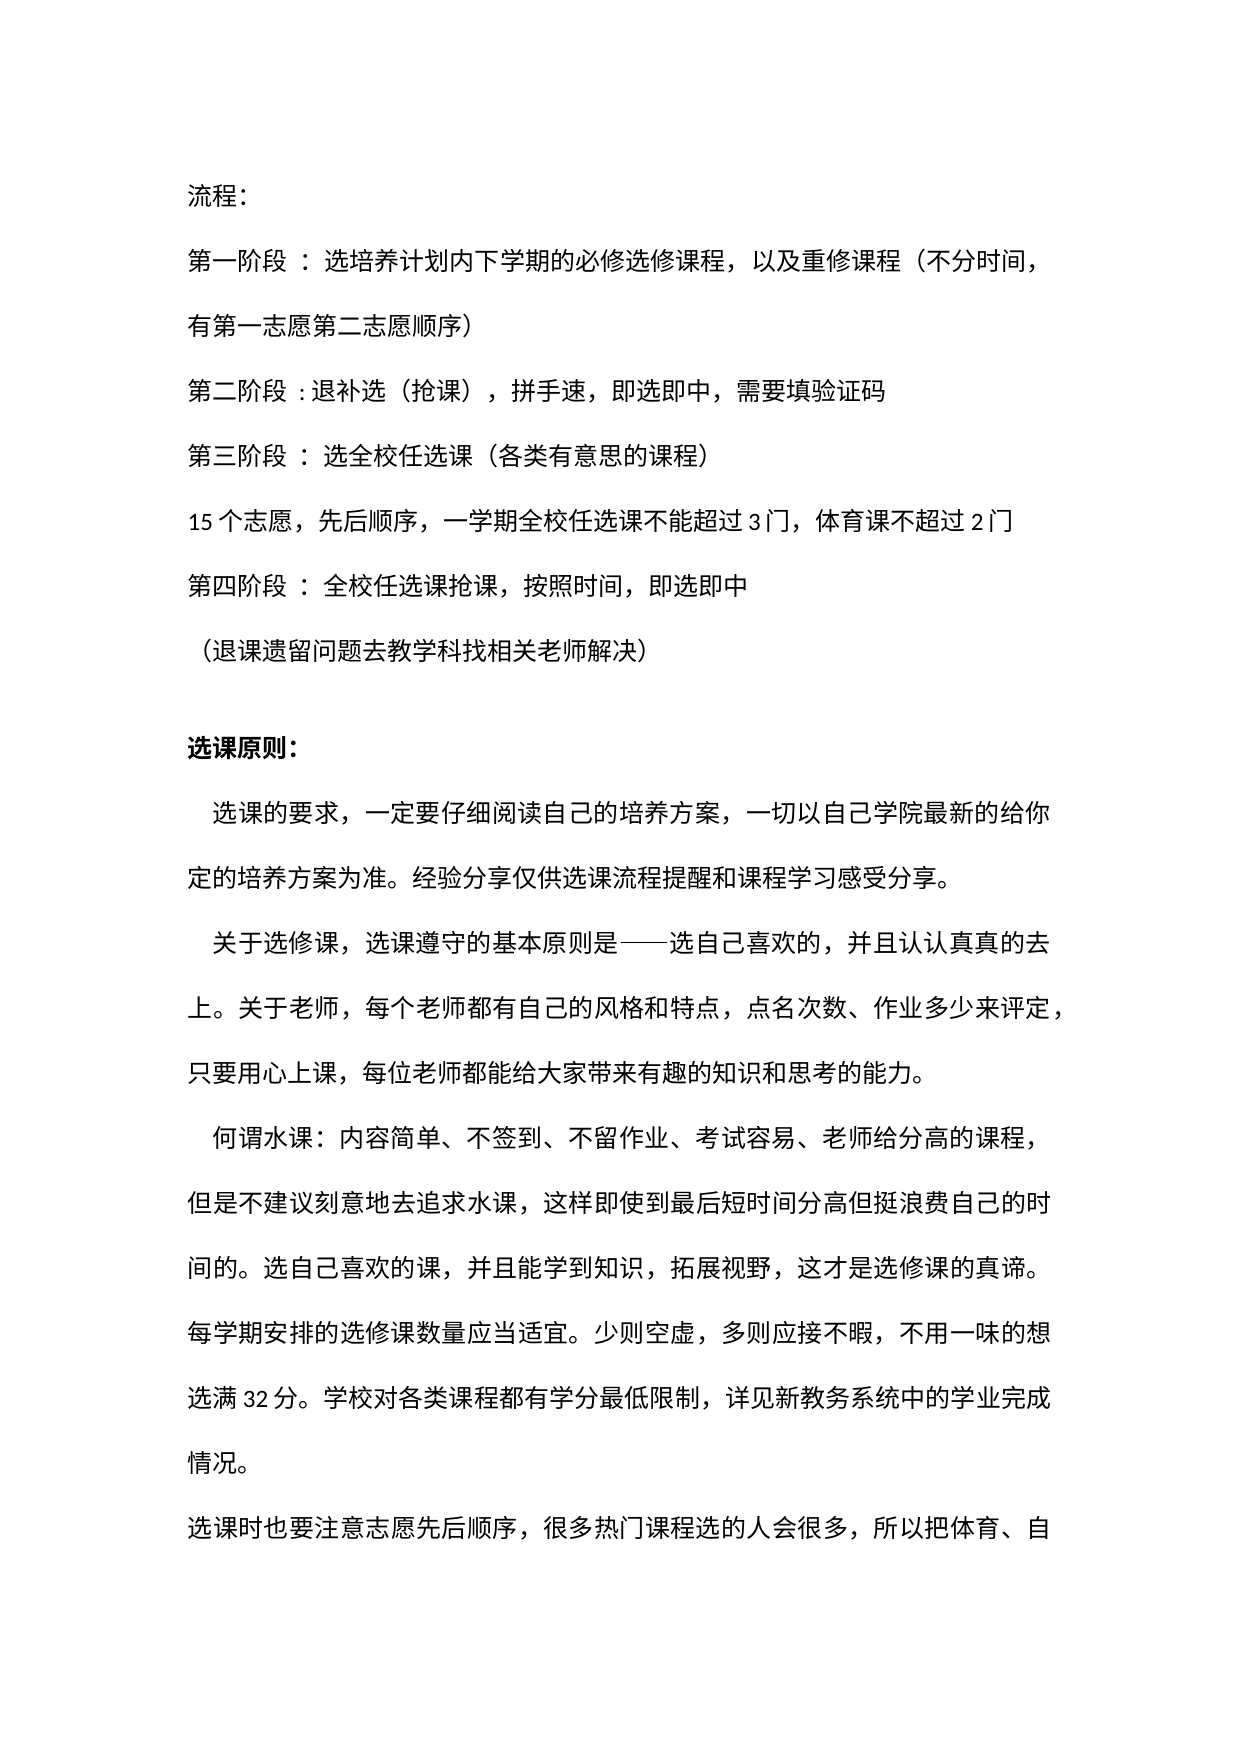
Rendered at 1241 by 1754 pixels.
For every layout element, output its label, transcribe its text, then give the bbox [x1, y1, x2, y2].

text 第四阶段 ：全校任选课抢课，按照时间，即选即中 [187, 552, 1053, 617]
text 第二阶段 : 退补选（抢课），拼手速，即选即中，需要填验证码 [187, 357, 1053, 422]
text 何谓水课：内容简单、不签到、不留作业、考试容易、老师给分高的课程，但是不建议刻意地去追求水课，这样即使到最后短时间分高但挺浪费自己的时间的。选自己喜欢的课，并且能学到知识，拓展视野，这才是选修课的真谛。每学期安排的选修课数量应当适宜。少则空虚，多则应接不暇，不用一味的想选满32分。学校对各类课程都有学分最低限制，详见新教务系统中的学业完成情况。 [187, 1104, 1053, 1494]
text 流程： [187, 162, 1053, 227]
text 第三阶段 ：选全校任选课（各类有意思的课程） [187, 422, 1053, 487]
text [187, 1494, 1053, 1559]
text 15个志愿，先后顺序，一学期全校任选课不能超过3门，体育课不超过2门 [187, 487, 1053, 552]
text 选课原则： [187, 714, 1053, 779]
text 第一阶段 ：选培养计划内下学期的必修选修课程，以及重修课程（不分时间，有第一志愿第二志愿顺序） [187, 227, 1053, 357]
text （退课遗留问题去教学科找相关老师解决） [187, 617, 1053, 682]
text 关于选修课，选课遵守的基本原则是——选自己喜欢的，并且认认真真的去上。关于老师，每个老师都有自己的风格和特点，点名次数、作业多少来评定，只要用心上课，每位老师都能给大家带来有趣的知识和思考的能力。 [187, 909, 1053, 1104]
text 选课的要求，一定要仔细阅读自己的培养方案，一切以自己学院最新的给你定的培养方案为准。经验分享仅供选课流程提醒和课程学习感受分享。 [187, 779, 1053, 909]
